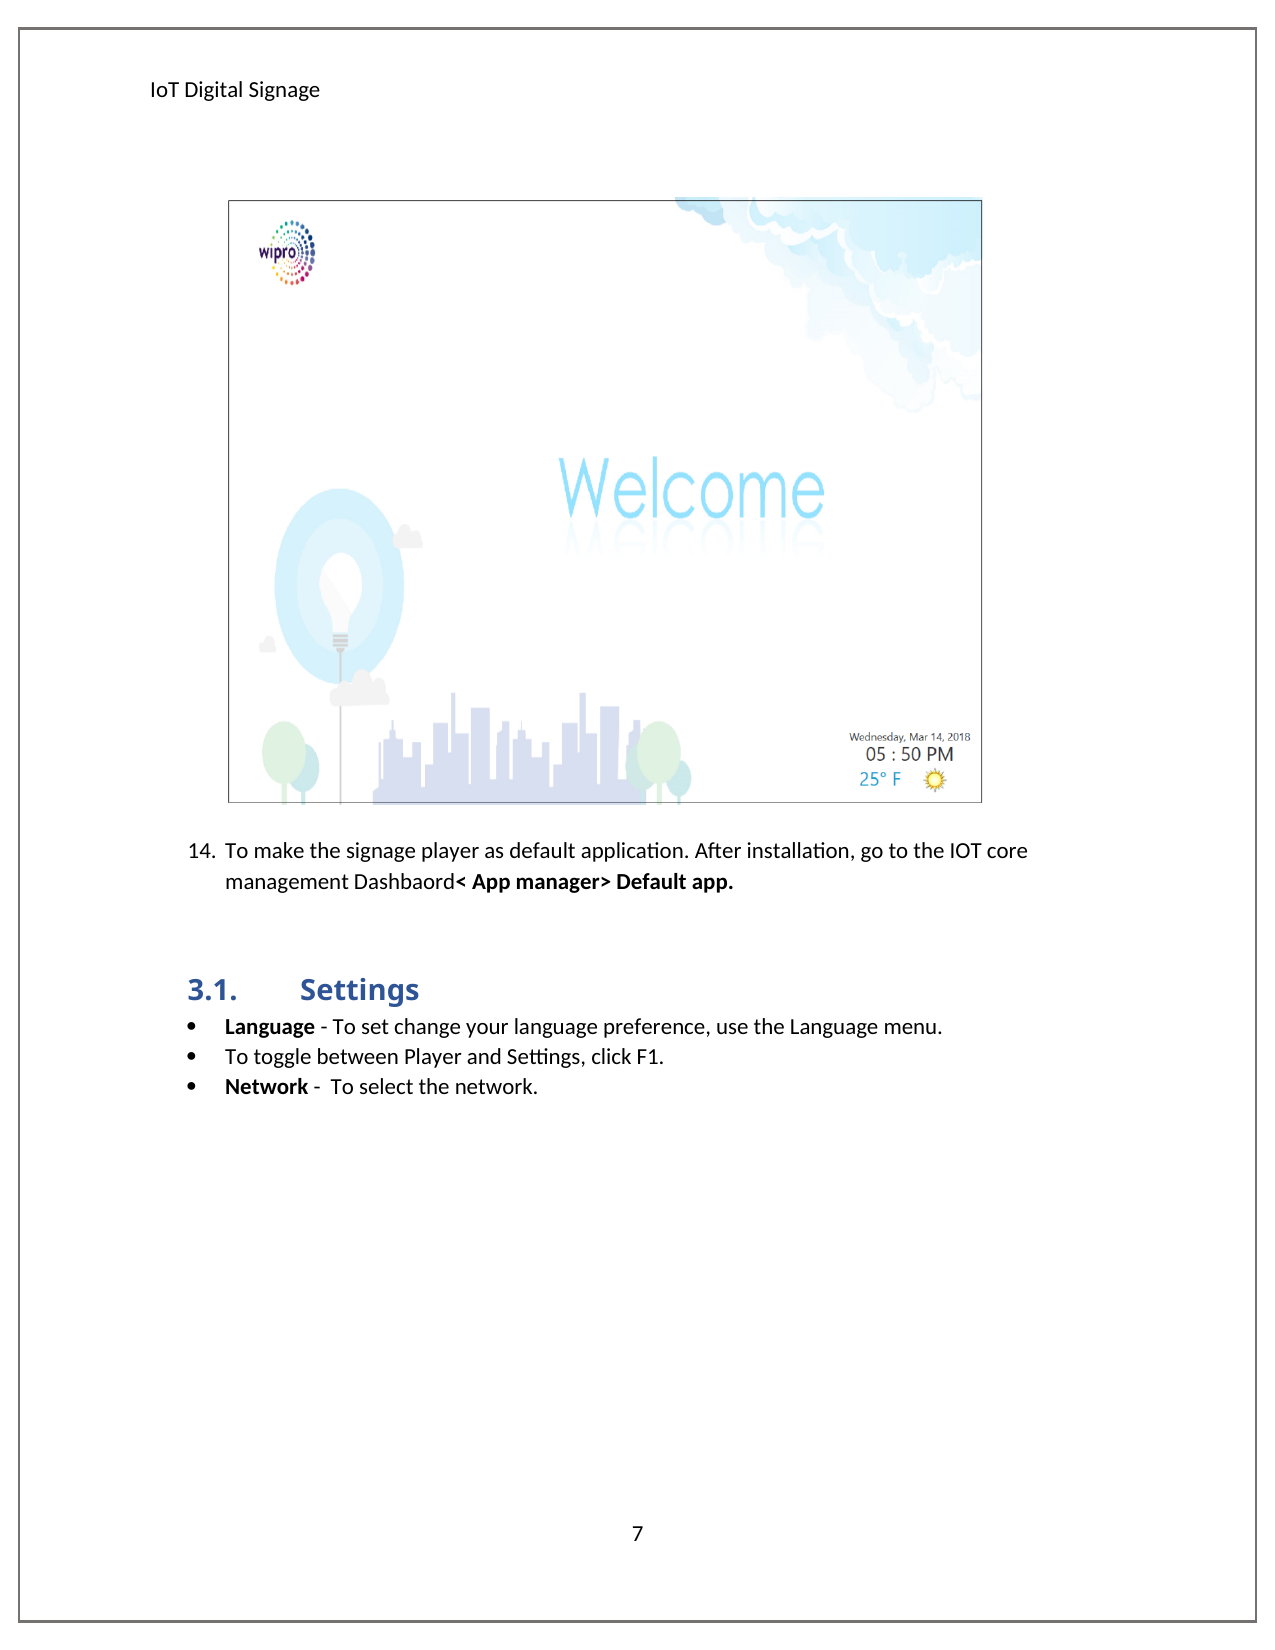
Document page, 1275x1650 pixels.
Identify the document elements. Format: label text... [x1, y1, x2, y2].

list To toggle between Player and Settings, click F1. [187, 1042, 1125, 1070]
list To make the signage player as default application. After installation, go to the IOT core management Dashbaord< App manager> Default app. [187, 837, 1125, 895]
subtitle Settings [187, 969, 1125, 1009]
list Network - To select the network. [187, 1072, 1125, 1100]
list Language - To set change your language preference, use the Language menu. [187, 1012, 1125, 1040]
picture [225, 197, 983, 805]
